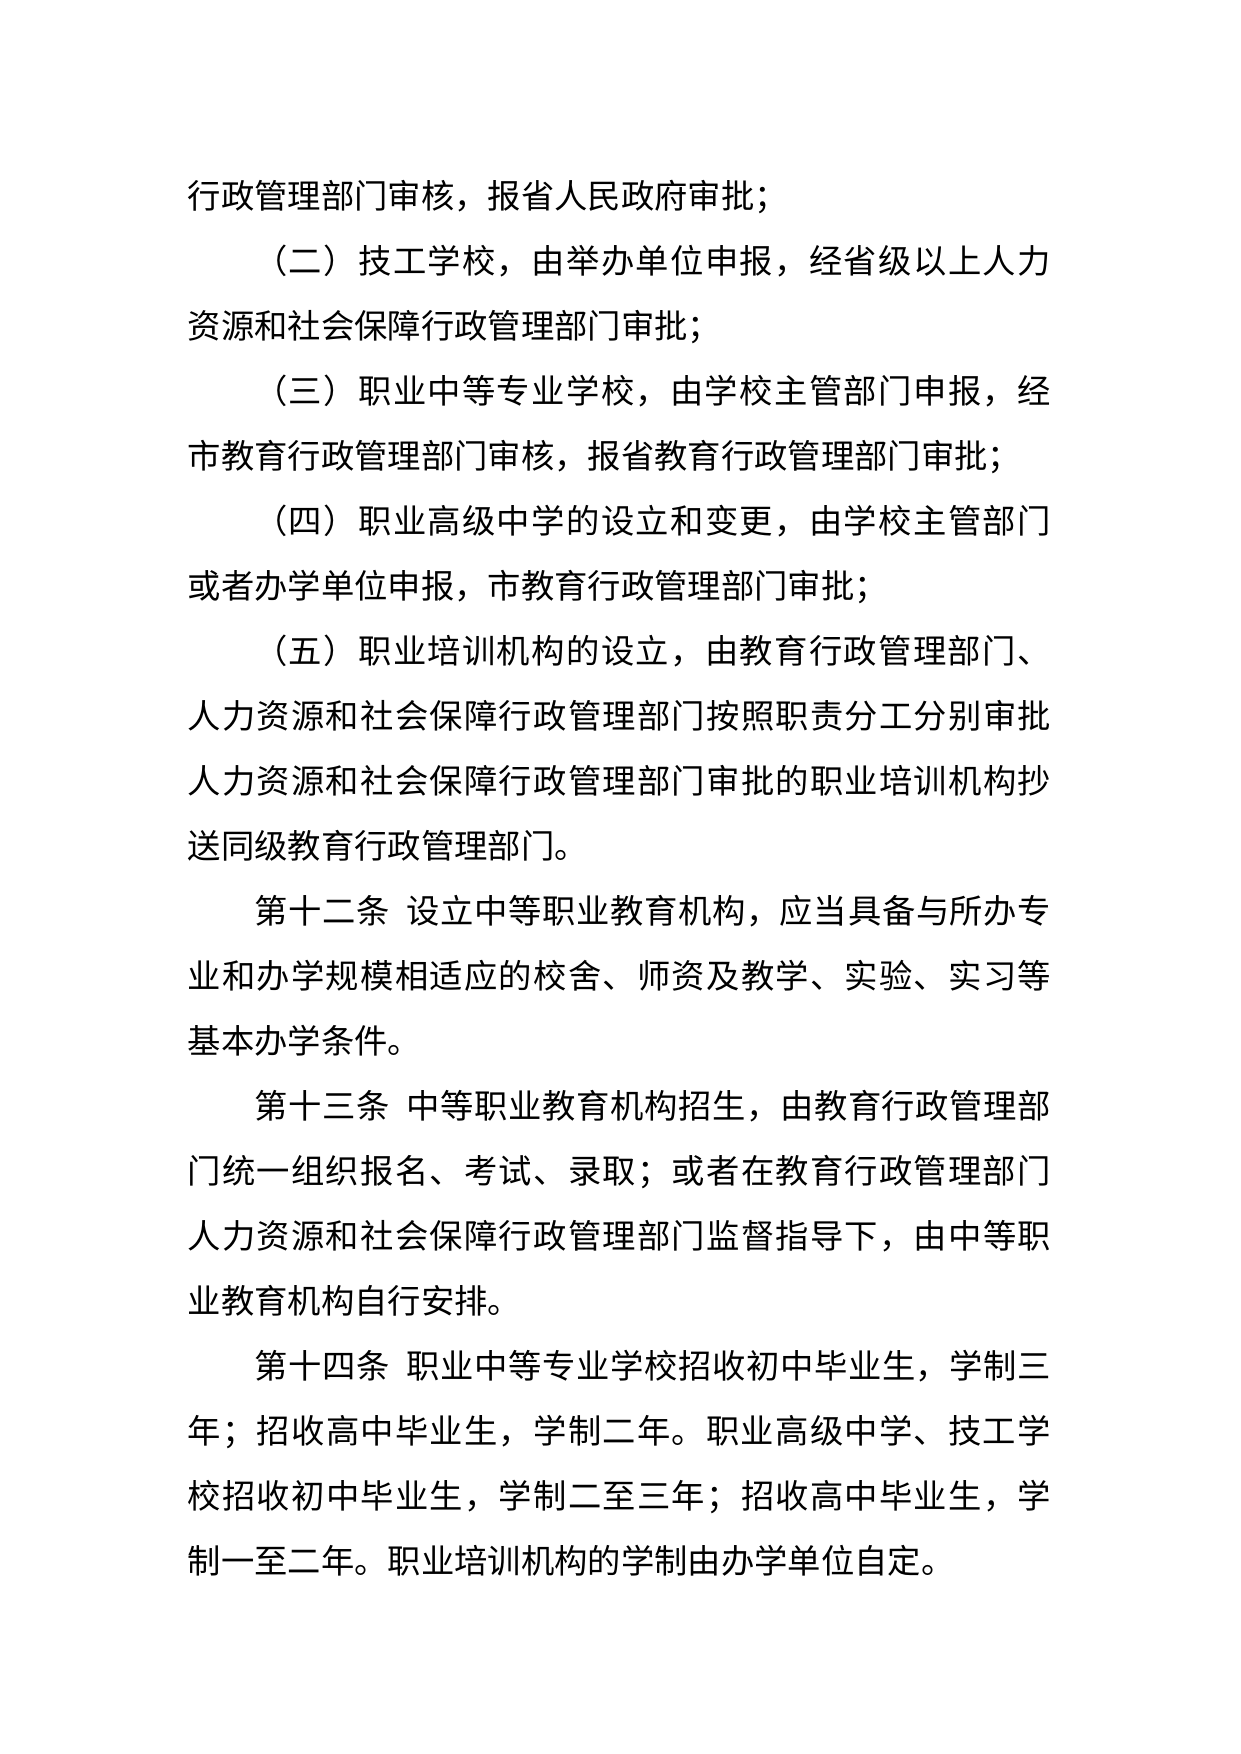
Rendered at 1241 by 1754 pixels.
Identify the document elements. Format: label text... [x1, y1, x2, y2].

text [187, 162, 1053, 227]
text （三）职业中等专业学校，由学校主管部门申报，经市教育行政管理部门审核，报省教育行政管理部门审批； [187, 357, 1053, 487]
text 第十三条 中等职业教育机构招生，由教育行政管理部门统一组织报名、考试、录取；或者在教育行政管理部门、人力资源和社会保障行政管理部门监督指导下，由中等职业教育机构自行安排。 [187, 1072, 1053, 1332]
text （四）职业高级中学的设立和变更，由学校主管部门或者办学单位申报，市教育行政管理部门审批； [187, 487, 1053, 617]
text （五）职业培训机构的设立，由教育行政管理部门、人力资源和社会保障行政管理部门按照职责分工分别审批，人力资源和社会保障行政管理部门审批的职业培训机构抄送同级教育行政管理部门。 [187, 617, 1053, 877]
text 第十四条 职业中等专业学校招收初中毕业生，学制三年；招收高中毕业生，学制二年。职业高级中学、技工学校招收初中毕业生，学制二至三年；招收高中毕业生，学制一至二年。职业培训机构的学制由办学单位自定。 [187, 1332, 1053, 1592]
text 第十二条 设立中等职业教育机构，应当具备与所办专业和办学规模相适应的校舍、师资及教学、实验、实习等基本办学条件。 [187, 877, 1053, 1072]
text （二）技工学校，由举办单位申报，经省级以上人力资源和社会保障行政管理部门审批； [187, 227, 1053, 357]
